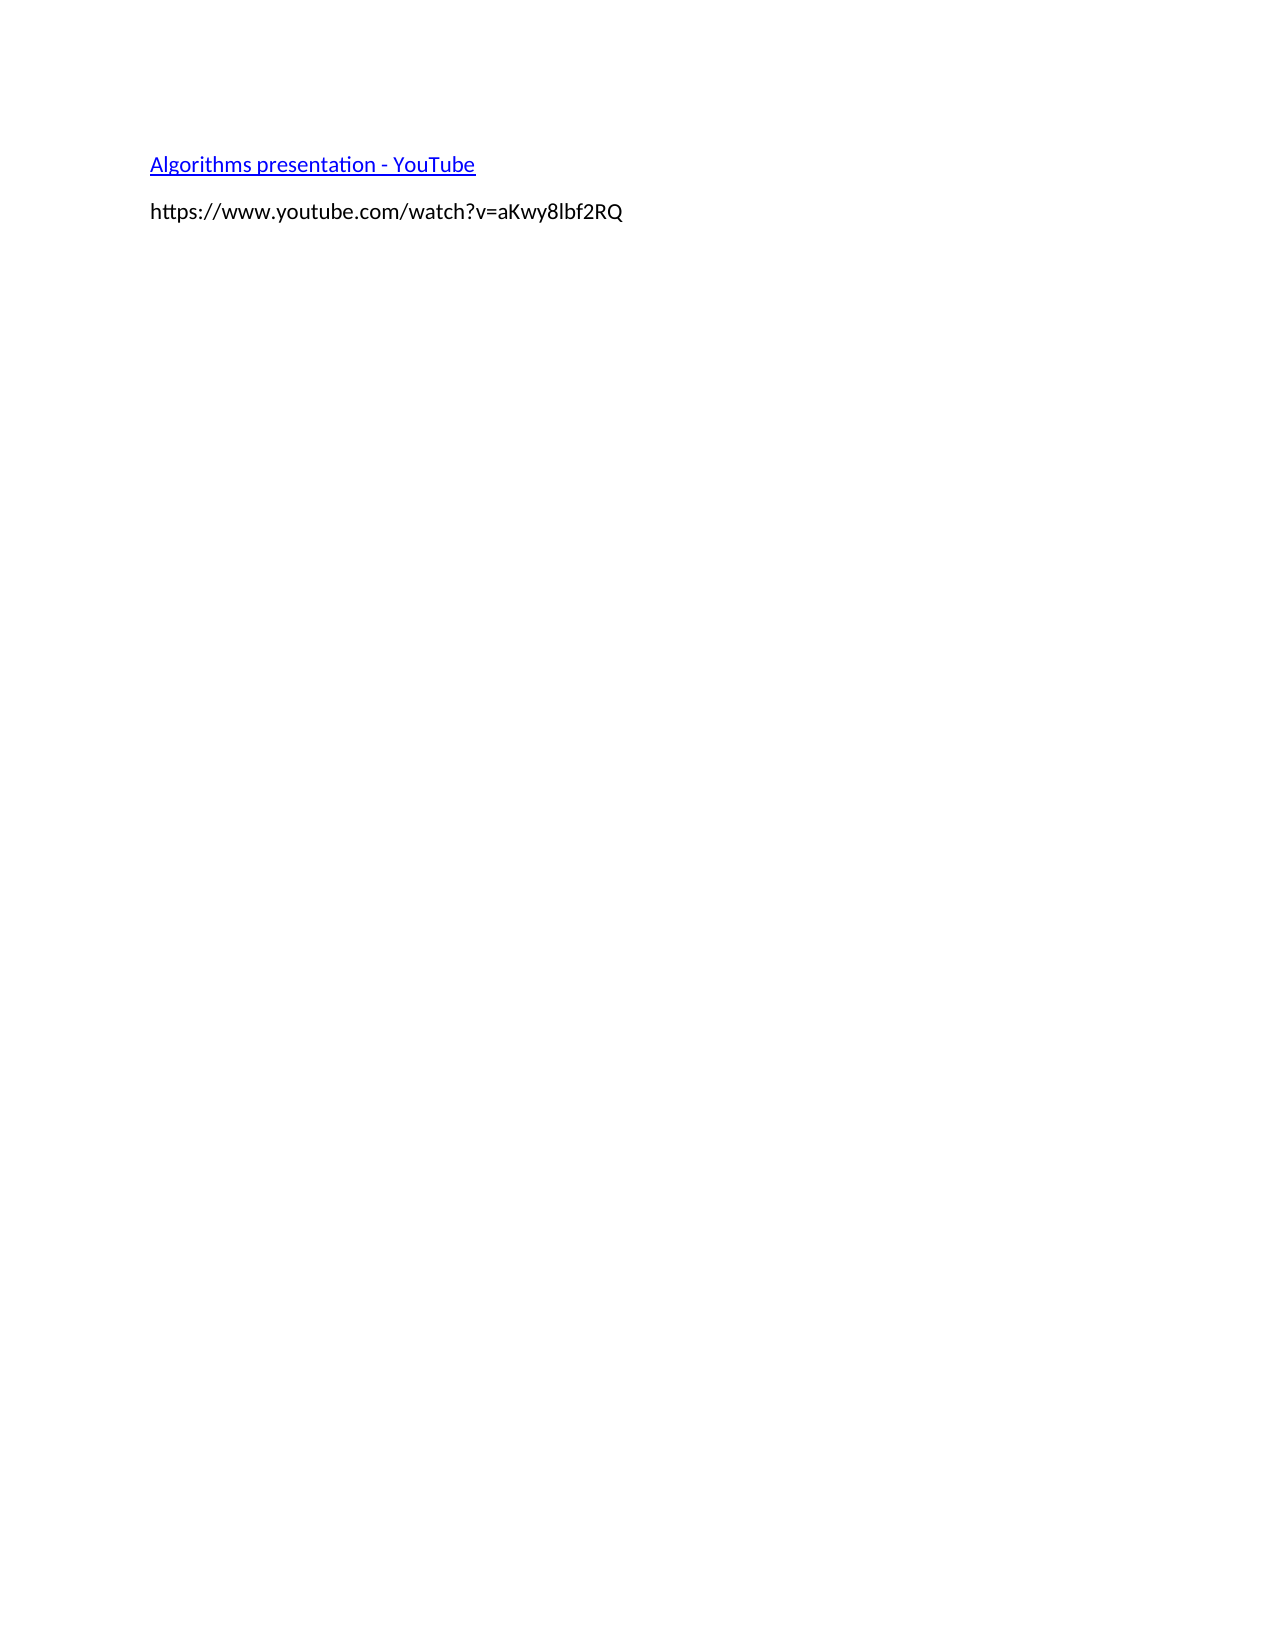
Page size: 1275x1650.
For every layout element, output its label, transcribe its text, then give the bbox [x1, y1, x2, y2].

text Algorithms presentation - YouTube [150, 150, 1125, 178]
text https://www.youtube.com/watch?v=aKwy8lbf2RQ [150, 197, 1125, 225]
